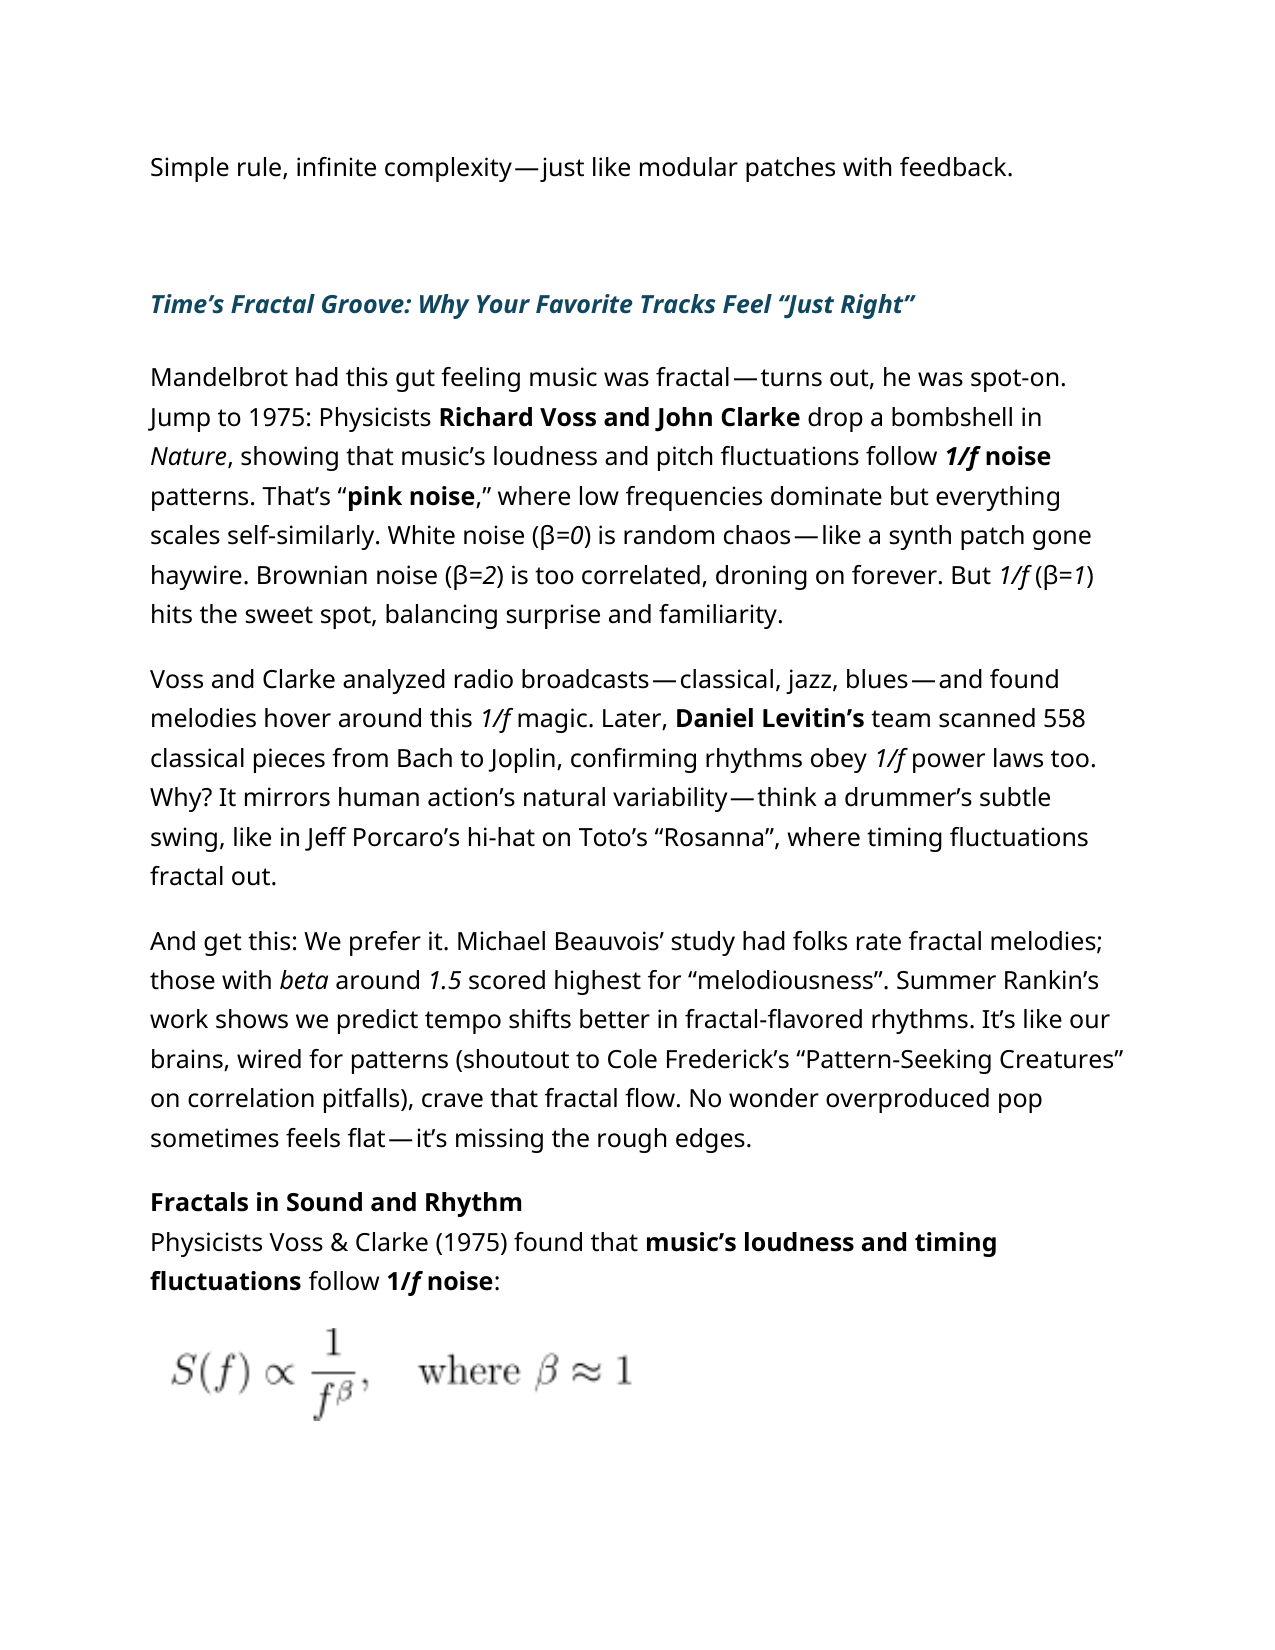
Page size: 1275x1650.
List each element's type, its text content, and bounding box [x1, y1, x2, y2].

text Mandelbrot had this gut feeling music was fractal — turns out, he was spot-on. Jump to 1975: Physicists Richard Voss and John Clarke drop a bombshell in Nature, showing that music’s loudness and pitch fluctuations follow 1/f noise patterns. That’s “pink noise,” where low frequencies dominate but everything scales self-similarly. White noise (β=0) is random chaos — like a synth patch gone haywire. Brownian noise (β=2) is too correlated, droning on forever. But 1/f (β=1) hits the sweet spot, balancing surprise and familiarity. [150, 360, 1125, 631]
text Voss and Clarke analyzed radio broadcasts — classical, jazz, blues — and found melodies hover around this 1/f magic. Later, Daniel Levitin’s team scanned 558 classical pieces from Bach to Joplin, confirming rhythms obey 1/f power laws too. Why? It mirrors human action’s natural variability — think a drummer’s subtle swing, like in Jeff Porcaro’s hi-hat on Toto’s “Rosanna”, where timing fluctuations fractal out. [150, 661, 1125, 893]
subtitle Time’s Fractal Groove: Why Your Favorite Tracks Feel “Just Right” [150, 287, 1125, 321]
text And get this: We prefer it. Michael Beauvois’ study had folks rate fractal melodies; those with beta around 1.5 scored highest for “melodiousness”. Summer Rankin’s work shows we predict tempo shifts better in fractal-flavored rhythms. It’s like our brains, wired for patterns (shoutout to Cole Frederick’s “Pattern-Seeking Creatures” on correlation pitfalls), crave that fractal flow. No wonder overproduced pop sometimes feels flat — it’s missing the rough edges. [150, 923, 1125, 1154]
text Simple rule, infinite complexity — just like modular patches with feedback. [150, 150, 1125, 184]
text Fractals in Sound and Rhythm Physicists Voss & Clarke (1975) found that music’s loudness and timing fluctuations follow 1/f noise: [150, 1185, 1125, 1298]
